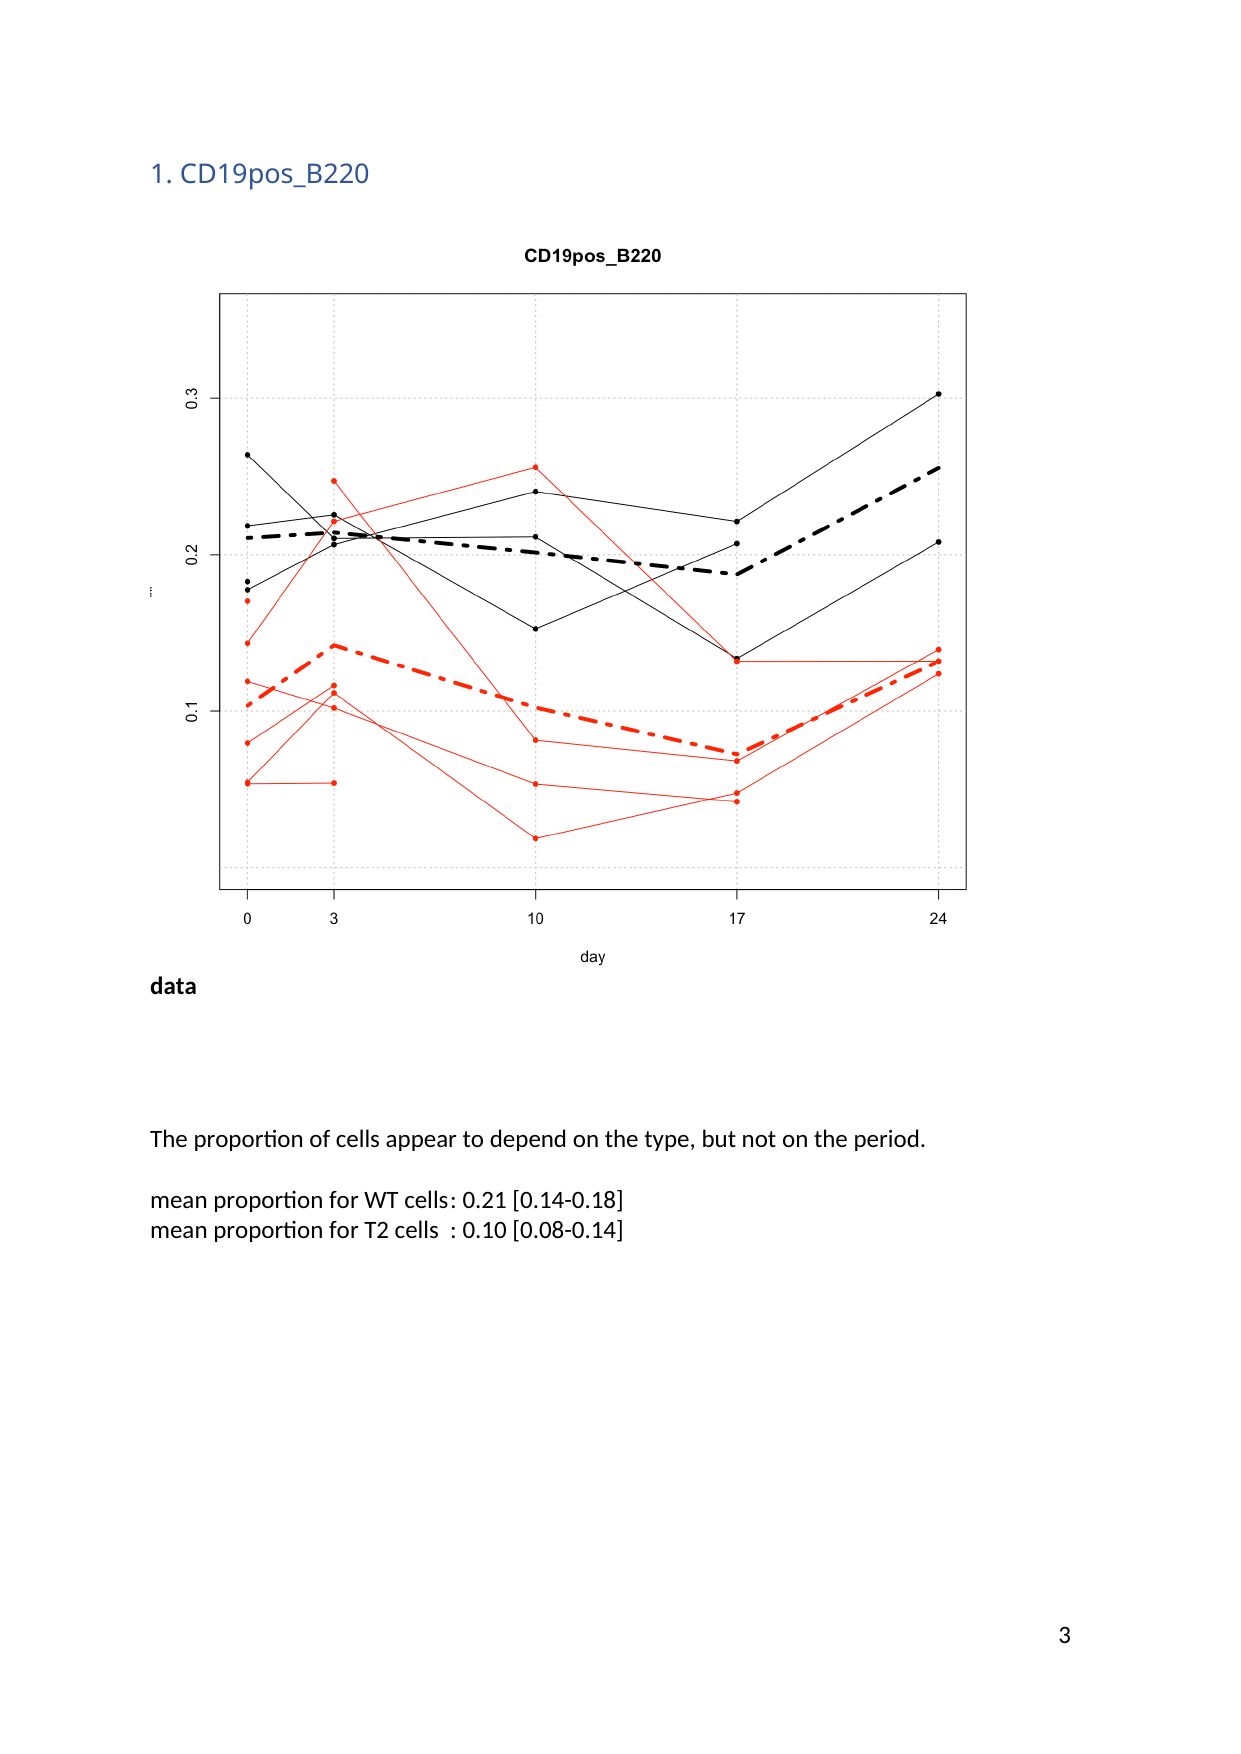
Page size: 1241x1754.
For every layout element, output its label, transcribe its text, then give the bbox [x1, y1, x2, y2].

text data [150, 970, 1090, 1001]
text mean proportion for T2 cells : 0.10 [0.08-0.14] [150, 1214, 1090, 1245]
text mean proportion for WT cells : 0.21 [0.14-0.18] [150, 1184, 1090, 1214]
subtitle 1. CD19pos_B220 [150, 154, 1090, 191]
text The proportion of cells appear to depend on the type, but not on the period. [150, 1123, 1090, 1153]
picture [150, 221, 990, 971]
